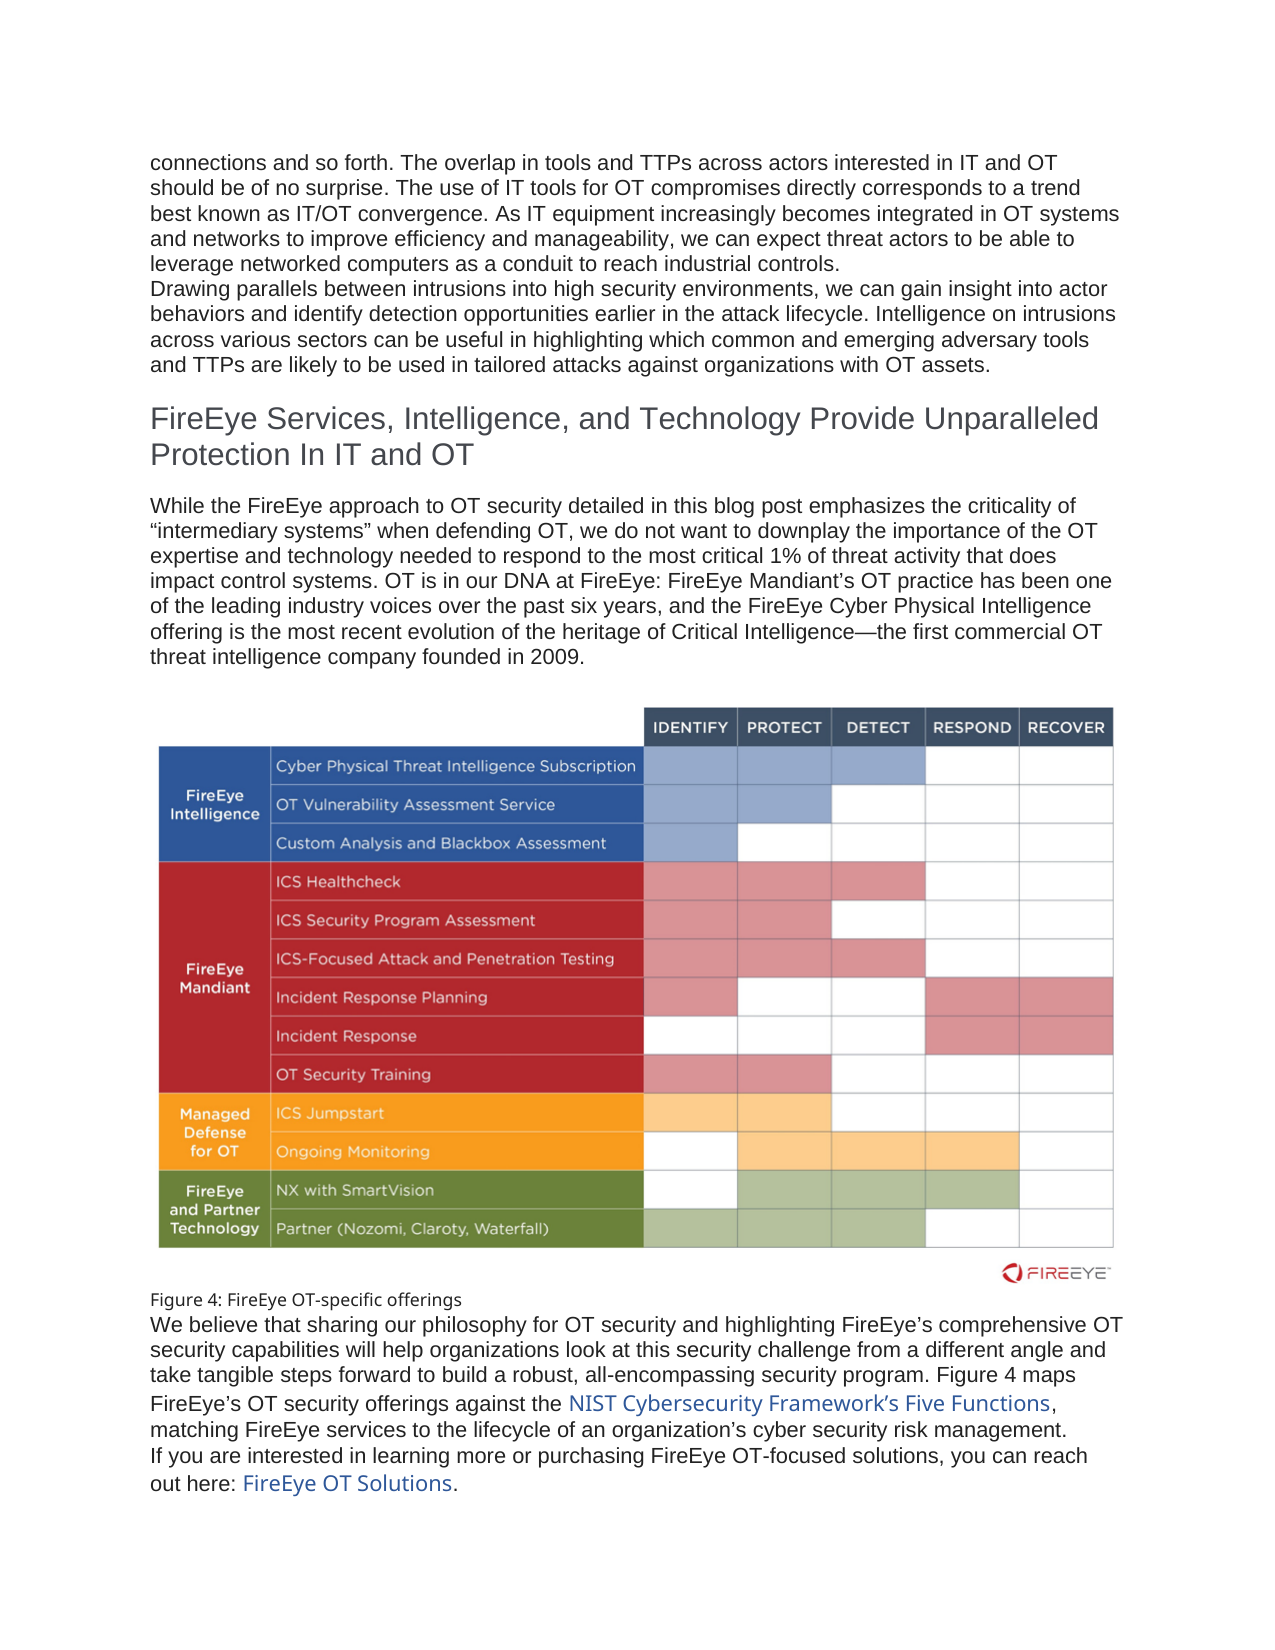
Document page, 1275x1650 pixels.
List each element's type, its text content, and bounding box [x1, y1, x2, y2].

text While the FireEye approach to OT security detailed in this blog post emphasizes the criticality of “intermediary systems” when defending OT, we do not want to downplay the importance of the OT expertise and technology needed to respond to the most critical 1% of threat activity that does impact control systems. OT is in our DNA at FireEye: FireEye Mandiant’s OT practice has been one of the leading industry voices over the past six years, and the FireEye Cyber Physical Intelligence offering is the most recent evolution of the heritage of Critical Intelligence—the first commercial OT threat intelligence company founded in 2009. [150, 492, 1125, 669]
text FireEye Services, Intelligence, and Technology Provide Unparalleled Protection In IT and OT [150, 400, 1125, 472]
text Drawing parallels between intrusions into high security environments, we can gain insight into actor behaviors and identify detection opportunities earlier in the attack lifecycle. Intelligence on intrusions across various sectors can be useful in highlighting which common and emerging adversary tools and TTPs are likely to be used in tailored attacks against organizations with OT assets. [150, 276, 1125, 377]
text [150, 150, 1125, 276]
text If you are interested in learning more or purchasing FireEye OT-focused solutions, you can reach out here: FireEye OT Solutions. [150, 1442, 1125, 1497]
text We believe that sharing our philosophy for OT security and highlighting FireEye’s comprehensive OT security capabilities will help organizations look at this security challenge from a different angle and take tangible steps forward to build a robust, all-encompassing security program. Figure 4 maps FireEye’s OT security offerings against the NIST Cybersecurity Framework’s Five Functions, matching FireEye services to the lifecycle of an organization’s cyber security risk management. [150, 1312, 1125, 1442]
text Figure 4: FireEye OT-specific offerings [150, 1288, 1125, 1312]
picture [150, 692, 1125, 1288]
